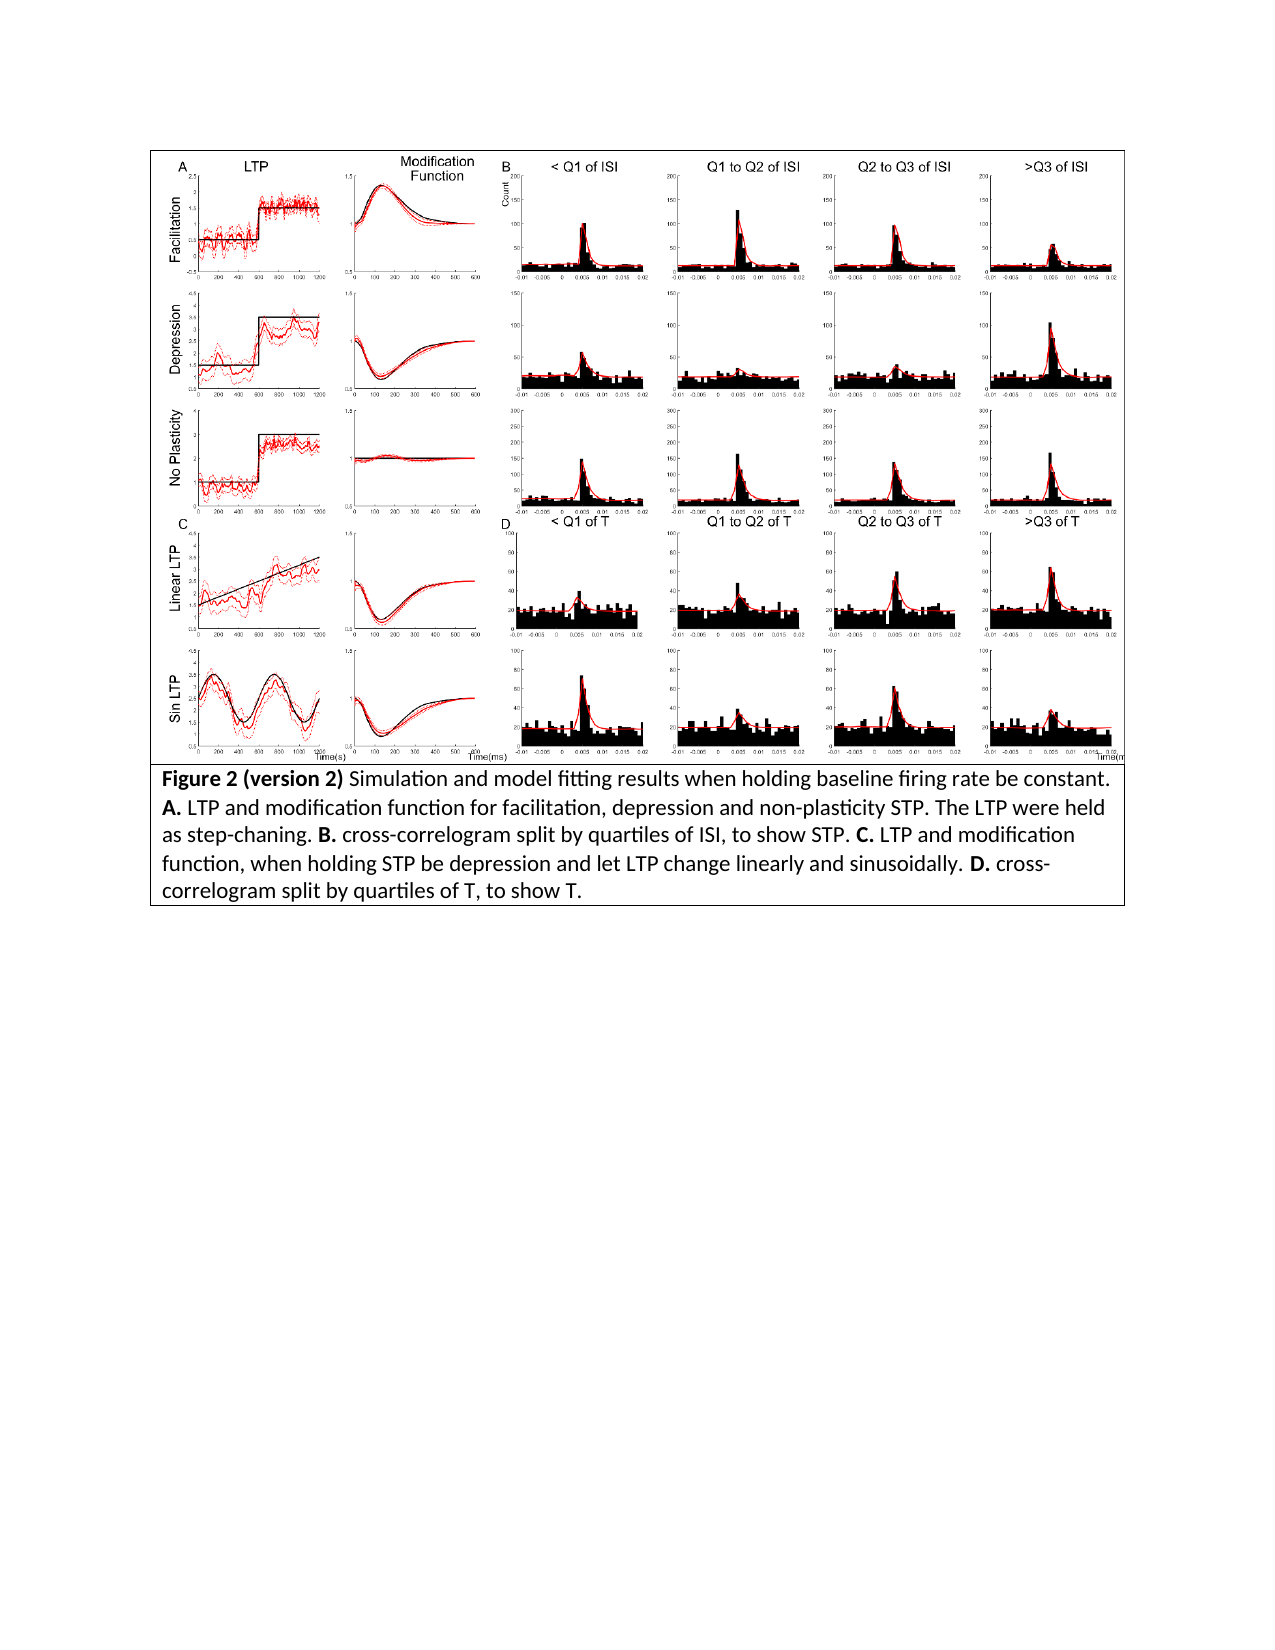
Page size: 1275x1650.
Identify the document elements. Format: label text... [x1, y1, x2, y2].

table_header [151, 151, 161, 763]
picture [161, 151, 1125, 764]
table_cell Figure 2 (version 2) Simulation and model fitting results when holding baseline firing rate be constant. A. LTP and modification function for facilitation, depression and non-plasticity STP. The LTP were held as step-chaning. B. cross-correlogram split by quartiles of ISI, to show STP. C. LTP and modification function, when holding STP be depression and let LTP change linearly and sinusoidally. D. cross-correlogram split by quartiles of T, to show T. [151, 765, 1124, 905]
